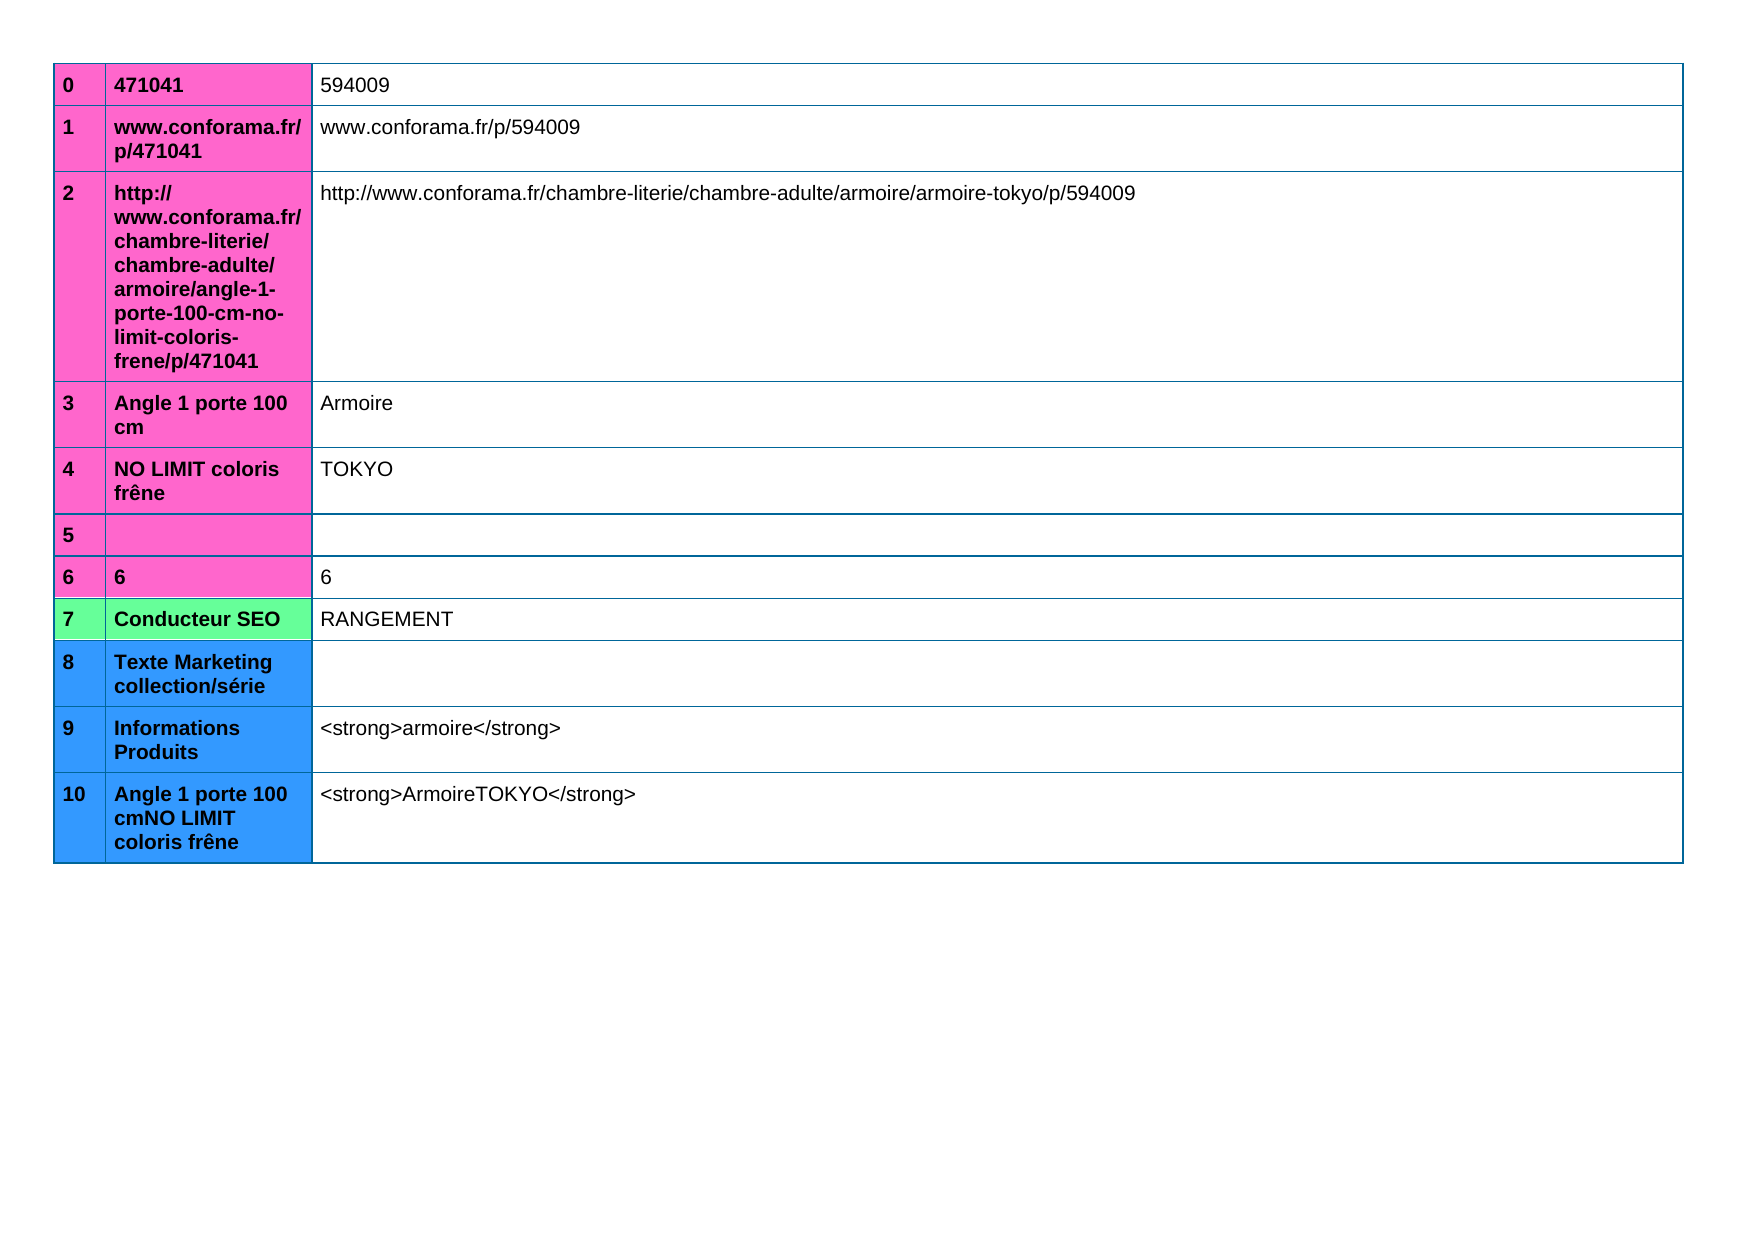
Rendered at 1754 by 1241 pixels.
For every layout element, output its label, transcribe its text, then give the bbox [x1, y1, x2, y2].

table_cell [313, 515, 1682, 555]
table_cell 7 [55, 599, 105, 639]
table_cell Angle 1 porte 100 cm [106, 382, 311, 447]
table_header 0 [55, 64, 105, 105]
table_cell 8 [55, 641, 105, 706]
table_cell http://www.conforama.fr/chambre-literie/chambre-adulte/armoire/angle-1-porte-100-cm-no-limit-coloris-frene/p/471041 [106, 172, 311, 381]
table_cell www.conforama.fr/p/471041 [106, 106, 311, 171]
table_cell [313, 641, 1682, 706]
table_cell NO LIMIT coloris frêne [106, 448, 311, 513]
table_cell TOKYO [313, 448, 1682, 513]
table_cell 3 [55, 382, 105, 447]
table_cell http://www.conforama.fr/chambre-literie/chambre-adulte/armoire/armoire-tokyo/p/594009 [313, 172, 1682, 381]
table_cell 6 [106, 557, 311, 597]
table_cell 10 [55, 773, 105, 862]
table_cell Angle 1 porte 100 cmNO LIMIT coloris frêne [106, 773, 311, 862]
table_header 471041 [106, 64, 311, 105]
table_cell Informations Produits [106, 707, 311, 772]
table_cell 9 [55, 707, 105, 772]
table_cell 6 [55, 557, 105, 597]
table_cell 5 [55, 515, 105, 555]
table_cell 6 [313, 557, 1682, 597]
table_cell <strong>armoire</strong> [313, 707, 1682, 772]
table_cell Texte Marketing collection/série [106, 641, 311, 706]
table_cell Conducteur SEO [106, 599, 311, 639]
table_header 594009 [313, 64, 1682, 105]
table_cell 4 [55, 448, 105, 513]
table_cell www.conforama.fr/p/594009 [313, 106, 1682, 171]
table_cell RANGEMENT [313, 599, 1682, 639]
table_cell <strong>ArmoireTOKYO</strong> [313, 773, 1682, 862]
table_cell 2 [55, 172, 105, 381]
table_cell 1 [55, 106, 105, 171]
table_cell [106, 515, 311, 555]
table_cell Armoire [313, 382, 1682, 447]
